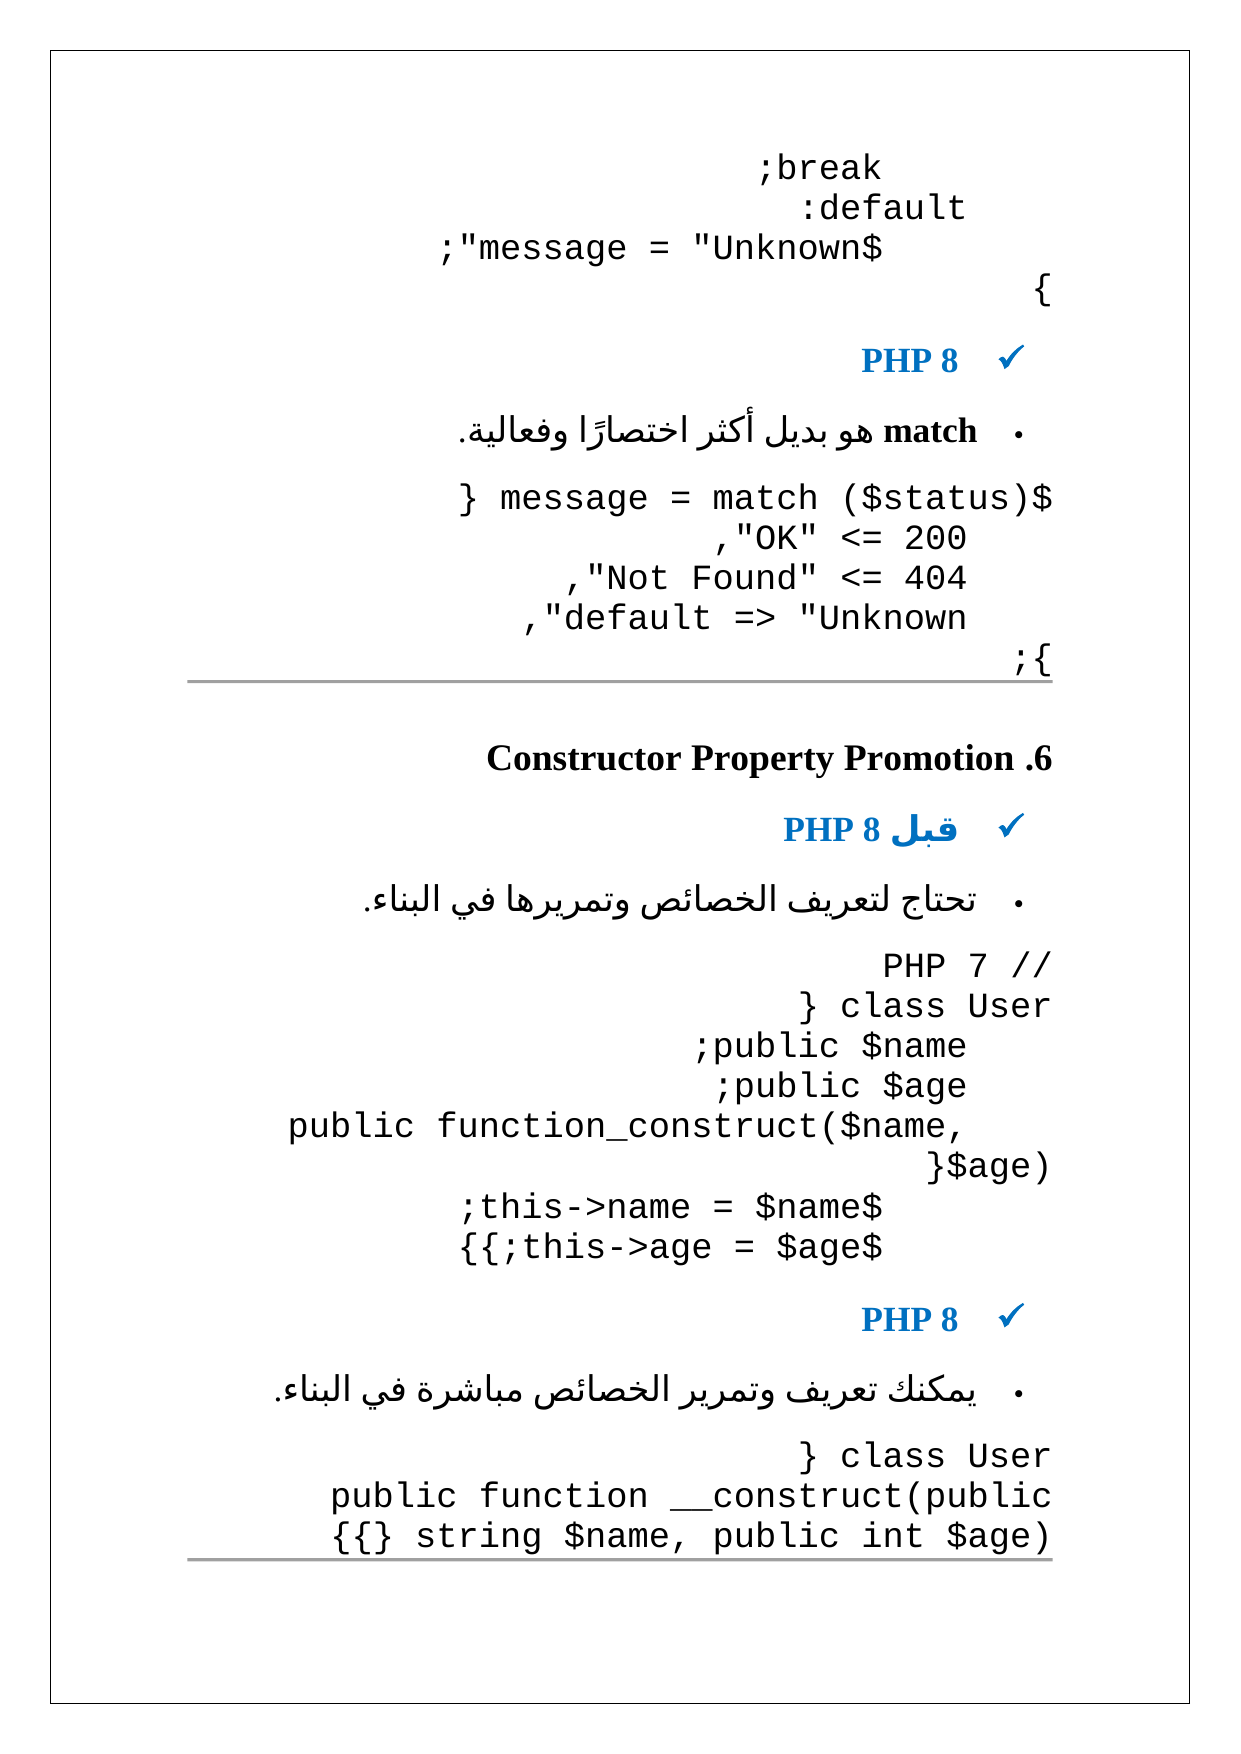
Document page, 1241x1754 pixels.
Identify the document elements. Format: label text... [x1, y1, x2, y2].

list تحتاج لتعريف الخصائص وتمريرها في البناء. [187, 878, 1015, 919]
text public function __construct(public string $name, public int $age) {}} [187, 1478, 1053, 1558]
text }; [187, 640, 1053, 680]
text // PHP 7 [187, 948, 1053, 988]
text 200 => "OK", [187, 520, 1053, 560]
text public function_construct($name, $age){ [187, 1108, 1053, 1188]
text break; [187, 150, 1053, 190]
text public $age; [187, 1068, 1053, 1108]
text $this->age = $age;}} [187, 1229, 1053, 1269]
text $message = "Unknown"; [187, 230, 1053, 270]
list PHP 8 [187, 339, 996, 380]
text } [187, 270, 1053, 310]
text class User { [187, 1438, 1053, 1478]
list قبل PHP 8 [187, 808, 996, 849]
text $message = match ($status) { [187, 479, 1053, 520]
list match هو بديل أكثر اختصارًا وفعالية. [187, 409, 1015, 450]
text public $name; [187, 1028, 1053, 1068]
text $this->name = $name; [187, 1188, 1053, 1229]
text default: [187, 190, 1053, 230]
text 404 => "Not Found", [187, 560, 1053, 600]
list يمكنك تعريف وتمرير الخصائص مباشرة في البناء. [187, 1368, 1015, 1409]
list PHP 8 [187, 1298, 996, 1339]
text default => "Unknown", [187, 600, 1053, 640]
text 6. Constructor Property Promotion [187, 736, 1053, 779]
text class User { [187, 988, 1053, 1028]
